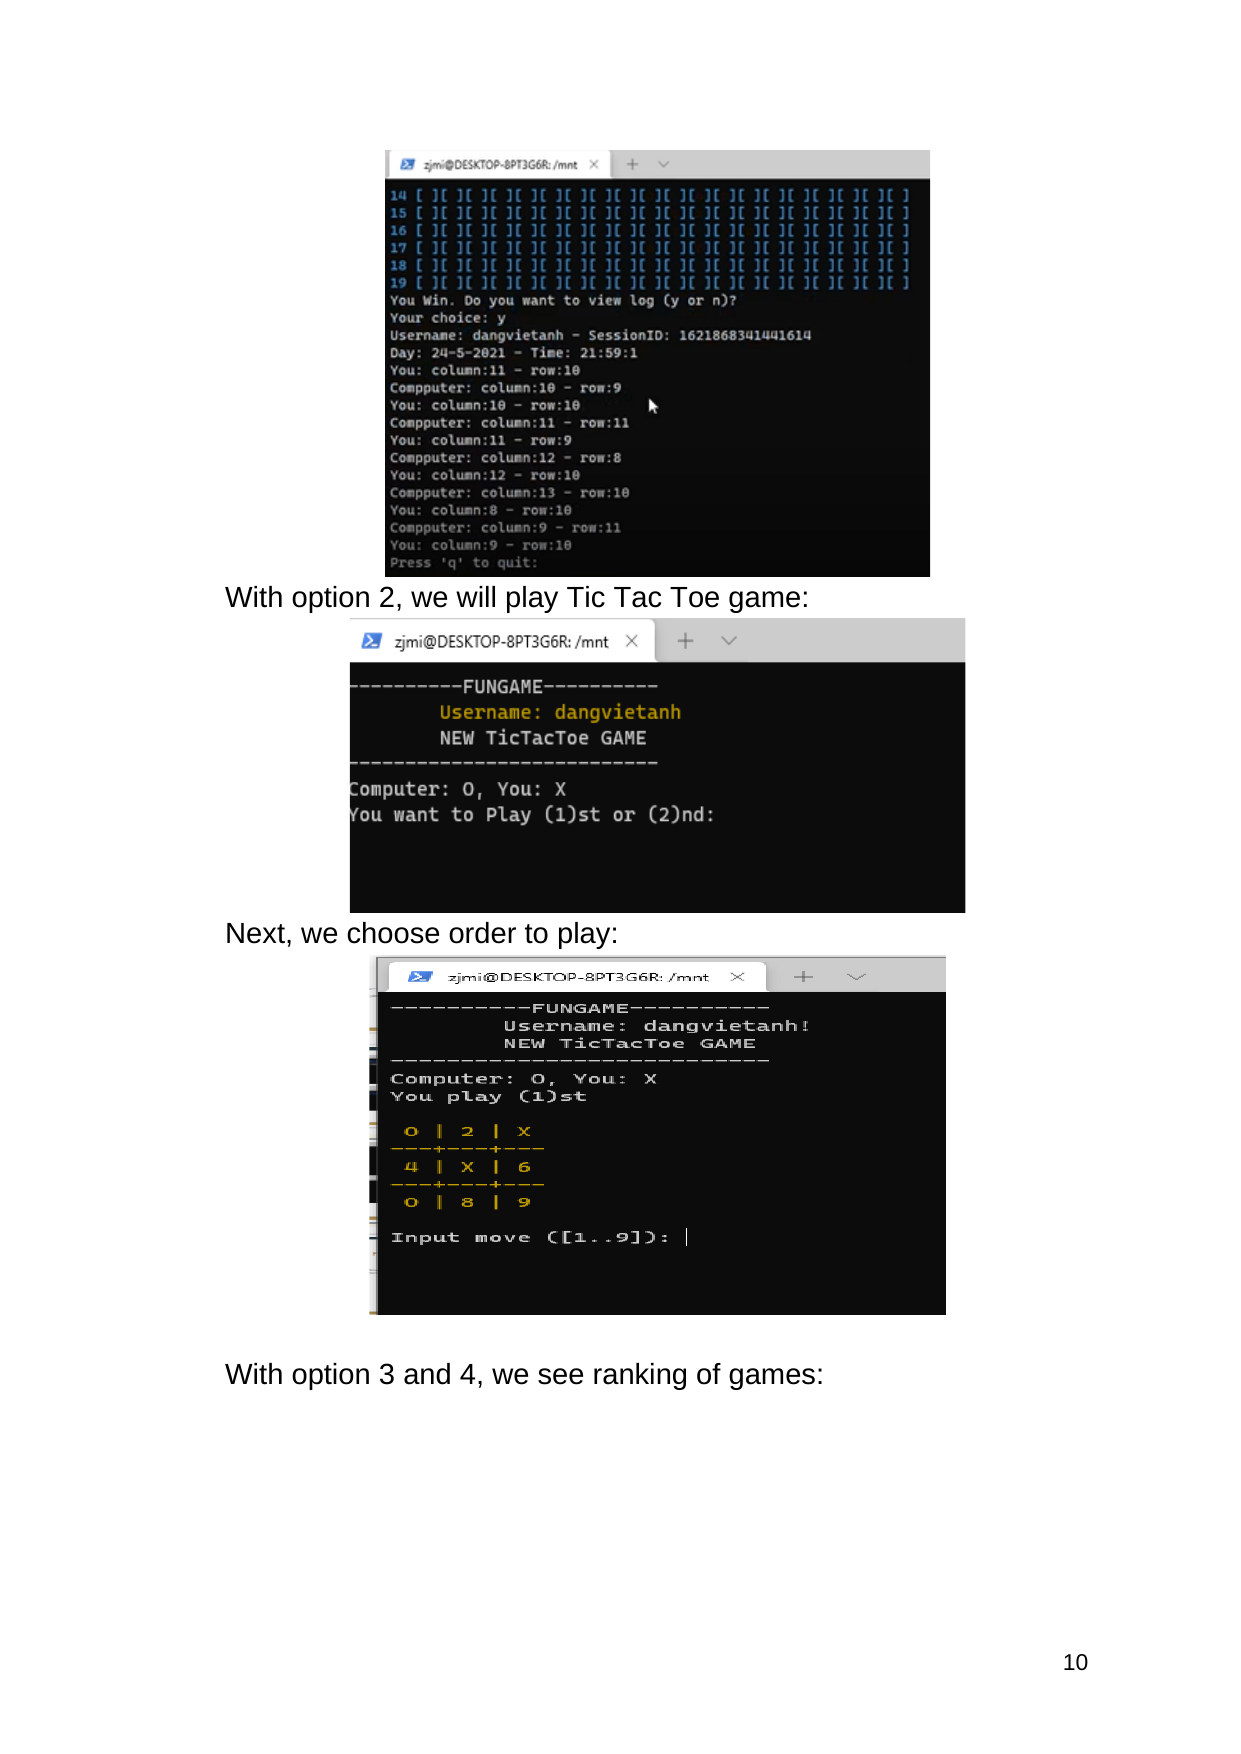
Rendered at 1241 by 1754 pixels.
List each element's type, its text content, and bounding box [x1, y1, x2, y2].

text With option 2, we will play Tic Tac Toe game: [225, 580, 1090, 614]
picture [385, 150, 931, 577]
picture [369, 955, 946, 1315]
picture [349, 618, 966, 913]
text With option 3 and 4, we see ranking of games: [225, 1357, 1090, 1390]
text Next, we choose order to play: [225, 917, 1090, 950]
